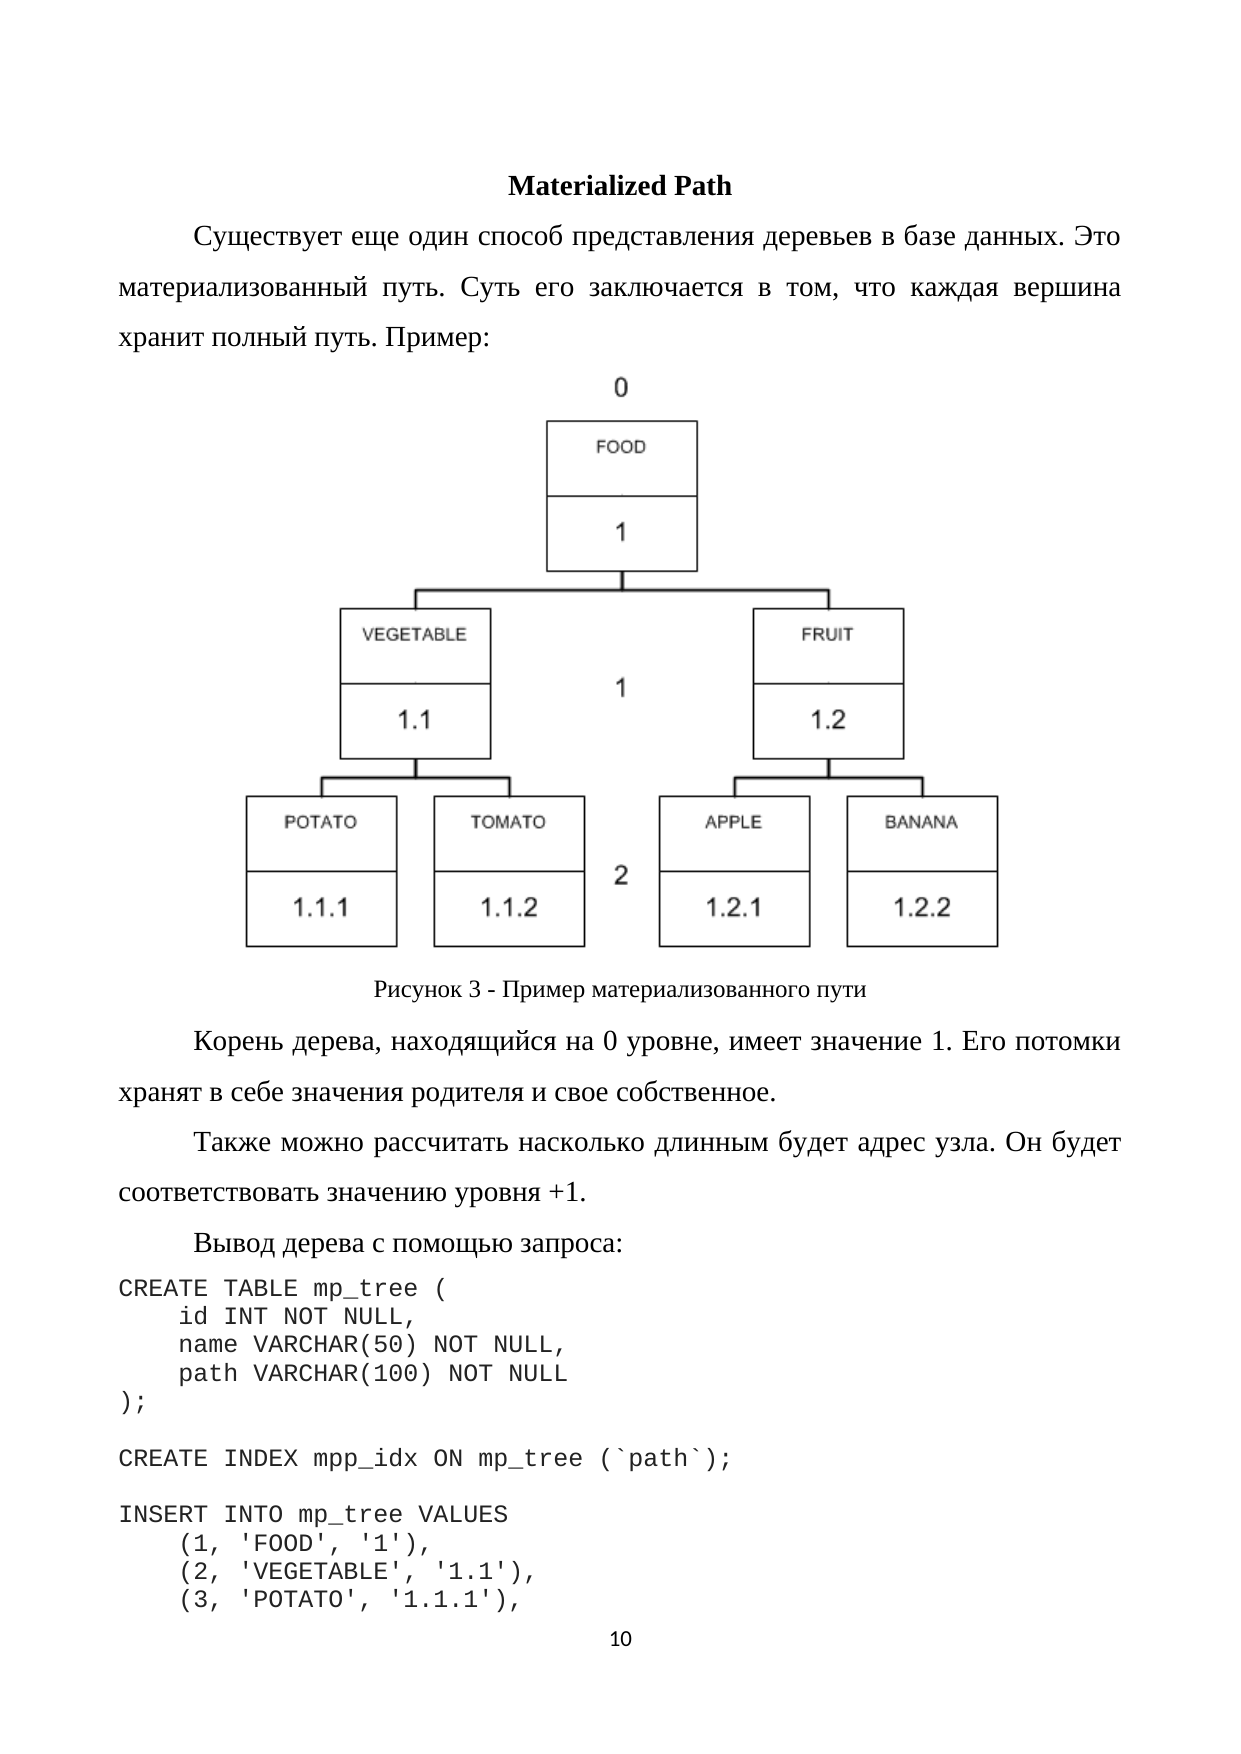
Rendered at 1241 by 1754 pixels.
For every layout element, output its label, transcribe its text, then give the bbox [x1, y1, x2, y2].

text ); [118, 1388, 1122, 1417]
text Корень дерева, находящийся на 0 уровне, имеет значение 1. Его потомки хранят в себе значения родителя и свое собственное. [118, 1023, 1122, 1107]
text Существует еще один способ представления деревьев в базе данных. Это материализованный путь. Суть его заключается в том, что каждая вершина хранит полный путь. Пример: [118, 218, 1122, 353]
subtitle Materialized Path [118, 168, 1122, 202]
text id INT NOT NULL, [118, 1303, 1122, 1332]
text CREATE TABLE mp_tree ( [118, 1275, 1122, 1303]
text Рисунок 3 - Пример материализованного пути [118, 974, 1122, 1003]
text (2, 'VEGETABLE', '1.1'), [118, 1558, 1122, 1587]
text Вывод дерева с помощью запроса: [118, 1225, 1122, 1258]
text Также можно рассчитать насколько длинным будет адрес узла. Он будет соответствовать значению уровня +1. [118, 1124, 1122, 1208]
text path VARCHAR(100) NOT NULL [118, 1360, 1122, 1388]
text (1, 'FOOD', '1'), [118, 1530, 1122, 1558]
picture [232, 369, 1008, 960]
text INSERT INTO mp_tree VALUES [118, 1502, 1122, 1530]
text CREATE INDEX mpp_idx ON mp_tree (`path`); [118, 1445, 1122, 1473]
text name VARCHAR(50) NOT NULL, [118, 1332, 1122, 1360]
text (3, 'POTATO', '1.1.1'), [118, 1587, 1122, 1615]
